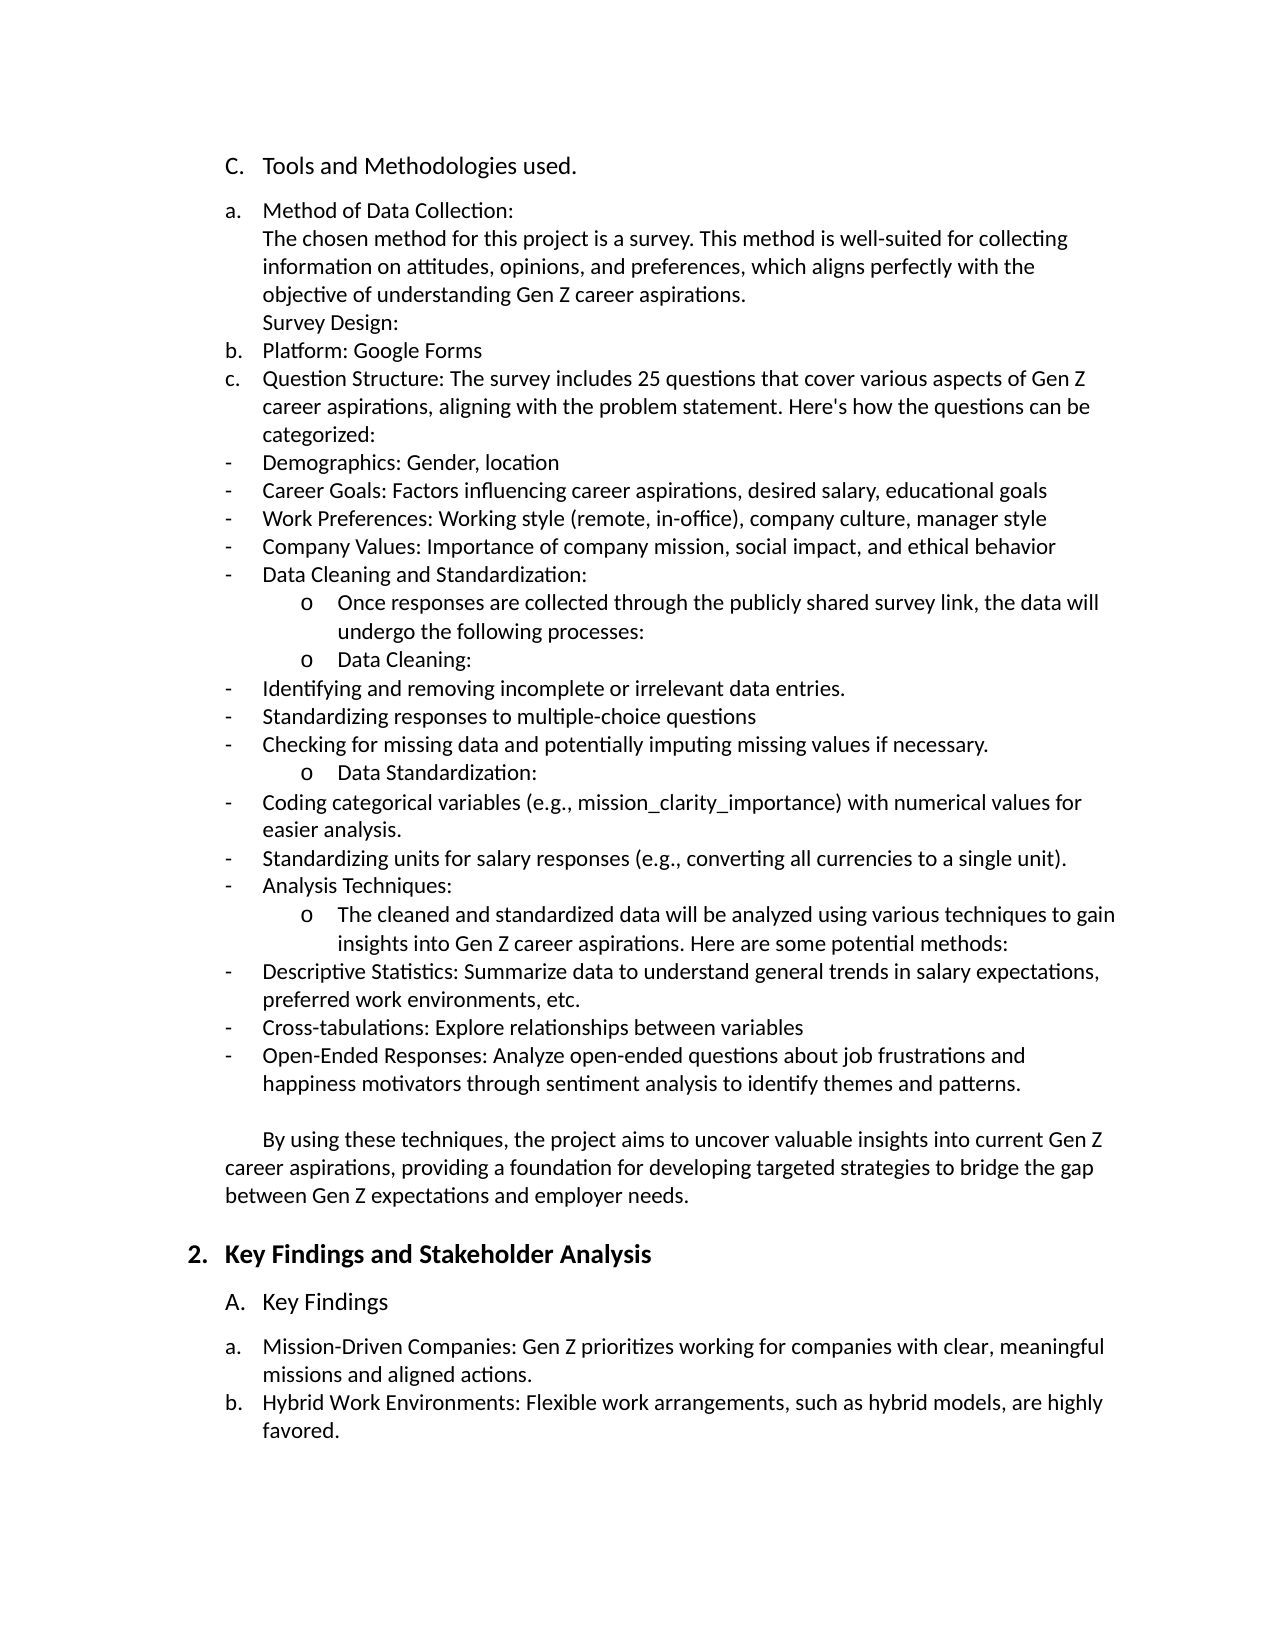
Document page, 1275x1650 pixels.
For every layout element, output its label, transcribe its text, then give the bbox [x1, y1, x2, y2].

list Descriptive Statistics: Summarize data to understand general trends in salary expectations, preferred work environments, etc. [225, 957, 1125, 1013]
list Data Cleaning and Standardization: [225, 560, 1125, 588]
list Question Structure: The survey includes 25 questions that cover various aspects of Gen Z career aspirations, aligning with the problem statement. Here's how the questions can be categorized: [225, 364, 1125, 448]
list Key Findings [225, 1287, 1125, 1317]
list Career Goals: Factors influencing career aspirations, desired salary, educational goals [225, 476, 1125, 504]
list The chosen method for this project is a survey. This method is well-suited for collecting information on attitudes, opinions, and preferences, which aligns perfectly with the objective of understanding Gen Z career aspirations. [262, 224, 1125, 308]
list Standardizing units for salary responses (e.g., converting all currencies to a single unit). [225, 844, 1125, 872]
list Mission-Driven Companies: Gen Z prioritizes working for companies with clear, meaningful missions and aligned actions. [225, 1332, 1125, 1388]
list Cross-tabulations: Explore relationships between variables [225, 1013, 1125, 1041]
list Hybrid Work Environments: Flexible work arrangements, such as hybrid models, are highly favored. [225, 1388, 1125, 1444]
list Platform: Google Forms [225, 336, 1125, 364]
list Tools and Methodologies used. [225, 150, 1125, 181]
list Data Standardization: [300, 758, 1125, 788]
list Coding categorical variables (e.g., mission_clarity_importance) with numerical values for easier analysis. [225, 788, 1125, 844]
list Identifying and removing incomplete or irrelevant data entries. [225, 674, 1125, 702]
list Demographics: Gender, location [225, 448, 1125, 476]
list Standardizing responses to multiple-choice questions [225, 702, 1125, 730]
list Company Values: Importance of company mission, social impact, and ethical behavior [225, 532, 1125, 560]
list Data Cleaning: [300, 645, 1125, 674]
list The cleaned and standardized data will be analyzed using various techniques to gain insights into Gen Z career aspirations. Here are some potential methods: [300, 900, 1125, 957]
list Work Preferences: Working style (remote, in-office), company culture, manager style [225, 504, 1125, 532]
list Survey Design: [262, 308, 1125, 336]
list Open-Ended Responses: Analyze open-ended questions about job frustrations and happiness motivators through sentiment analysis to identify themes and patterns. [225, 1041, 1125, 1097]
list Checking for missing data and potentially imputing missing values if necessary. [225, 730, 1125, 758]
list Method of Data Collection: [225, 196, 1125, 224]
list Analysis Techniques: [225, 872, 1125, 900]
text By using these techniques, the project aims to uncover valuable insights into current Gen Z career aspirations, providing a foundation for developing targeted strategies to bridge the gap between Gen Z expectations and employer needs. [225, 1125, 1125, 1209]
list Once responses are collected through the publicly shared survey link, the data will undergo the following processes: [300, 588, 1125, 645]
list Key Findings and Stakeholder Analysis [187, 1237, 1125, 1270]
